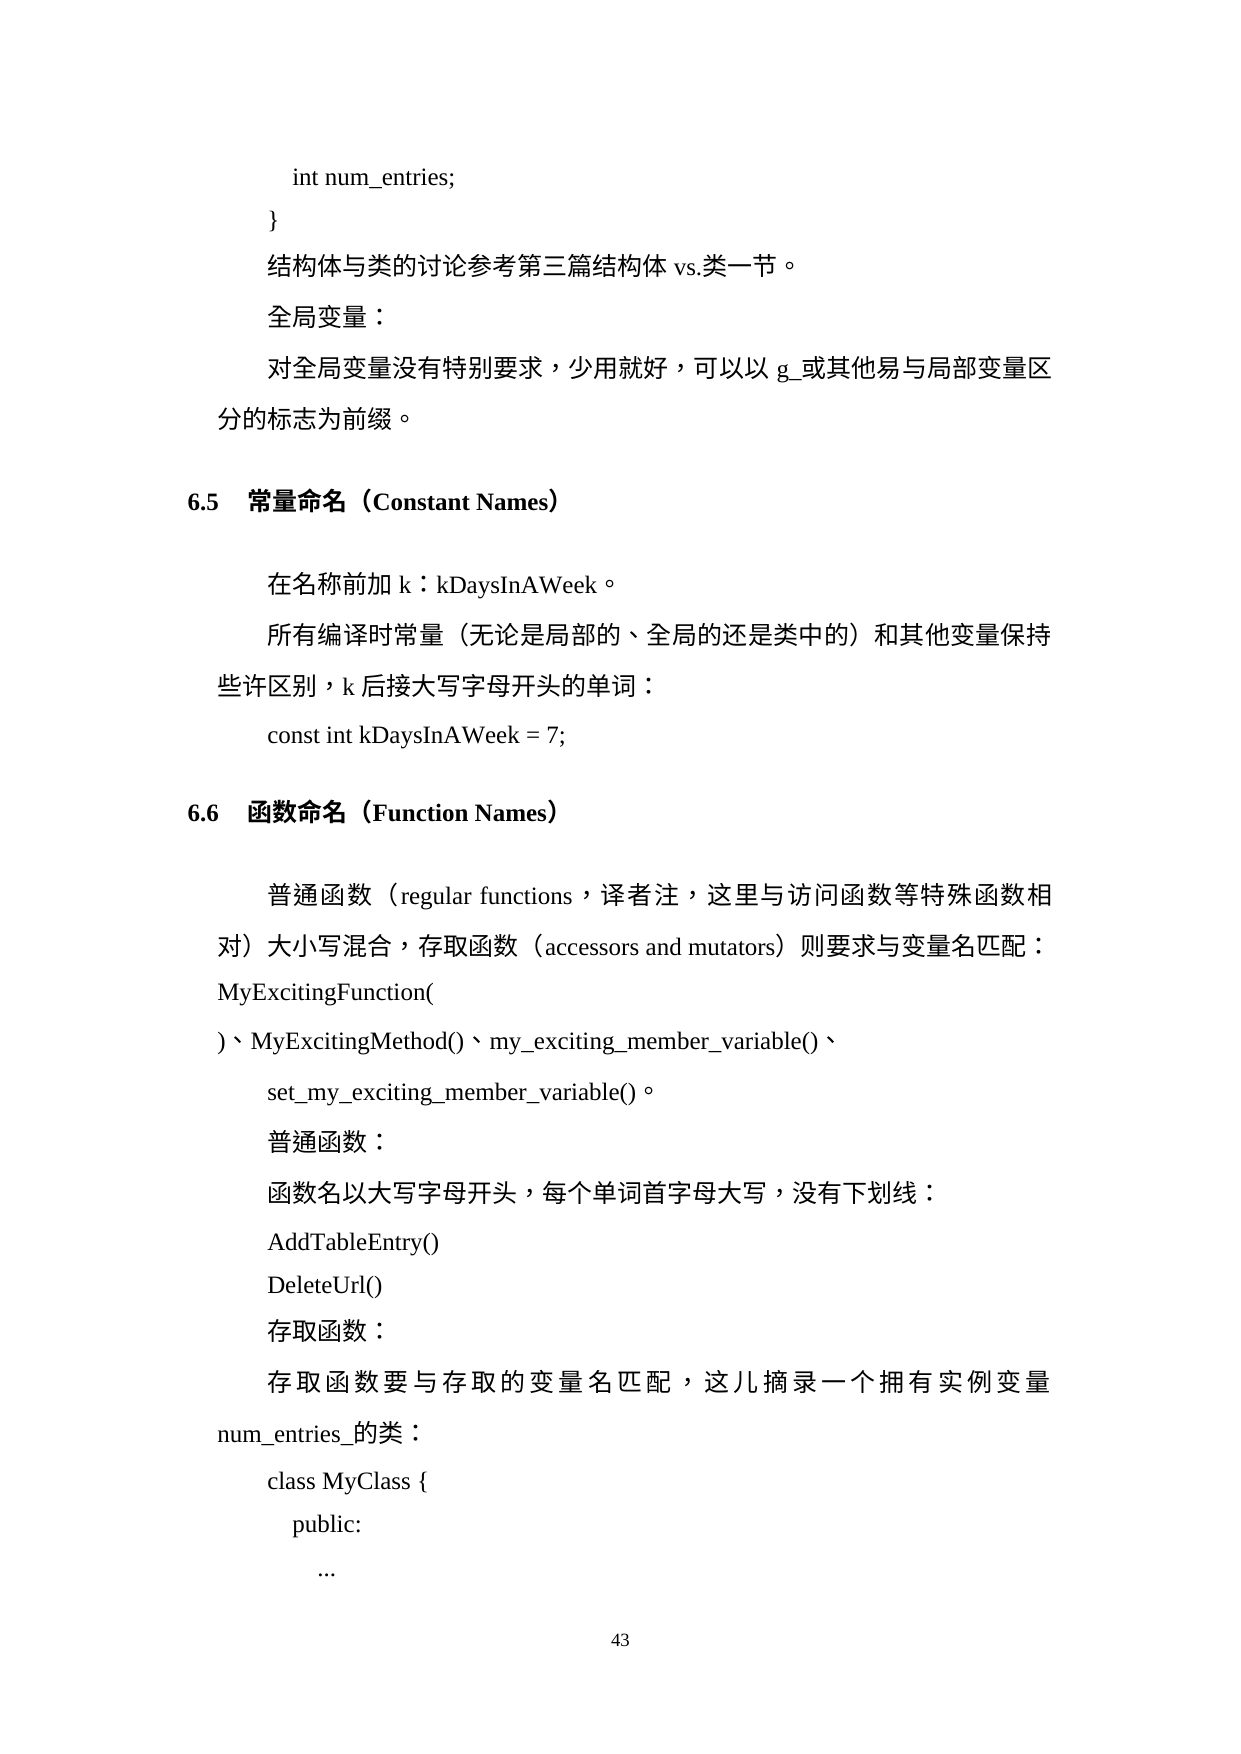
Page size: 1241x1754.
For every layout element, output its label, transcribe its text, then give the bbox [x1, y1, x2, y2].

text class MyClass { [217, 1466, 1053, 1495]
text int num_entries; [217, 162, 1053, 191]
text } [217, 205, 1053, 234]
text 存取函数要与存取的变量名匹配，这儿摘录一个拥有实例变量 num_entries_的类： [217, 1364, 1053, 1449]
text 结构体与类的讨论参考第三篇结构体 vs.类一节。 [217, 248, 1053, 282]
subtitle 常量命名（Constant Names） [187, 469, 1053, 534]
text 函数名以大写字母开头，每个单词首字母大写，没有下划线： [217, 1176, 1053, 1210]
text 存取函数： [217, 1313, 1053, 1347]
text ... [217, 1553, 1053, 1581]
text 全局变量： [217, 299, 1053, 333]
text 普通函数（regular functions，译者注，这里与访问函数等特殊函数相对）大小写混合，存取函数（accessors and mutators）则要求与变量名匹配：MyExcitingFunction()、MyExcitingMethod()、my_exciting_member_variable()、 [217, 878, 1053, 1057]
text 所有编译时常量（无论是局部的、全局的还是类中的）和其他变量保持些许区别，k 后接大写字母开头的单词： [217, 618, 1053, 703]
text AddTableEntry() [217, 1227, 1053, 1256]
text 对全局变量没有特别要求，少用就好，可以以 g_或其他易与局部变量区分的标志为前缀。 [217, 350, 1053, 435]
subtitle 函数命名（Function Names） [187, 779, 1053, 844]
text set_my_exciting_member_variable()。 [217, 1074, 1053, 1108]
text DeleteUrl() [217, 1270, 1053, 1299]
text 在名称前加 k：kDaysInAWeek。 [217, 567, 1053, 601]
text 普通函数： [217, 1125, 1053, 1159]
text const int kDaysInAWeek = 7; [217, 720, 1053, 749]
text public: [217, 1509, 1053, 1538]
